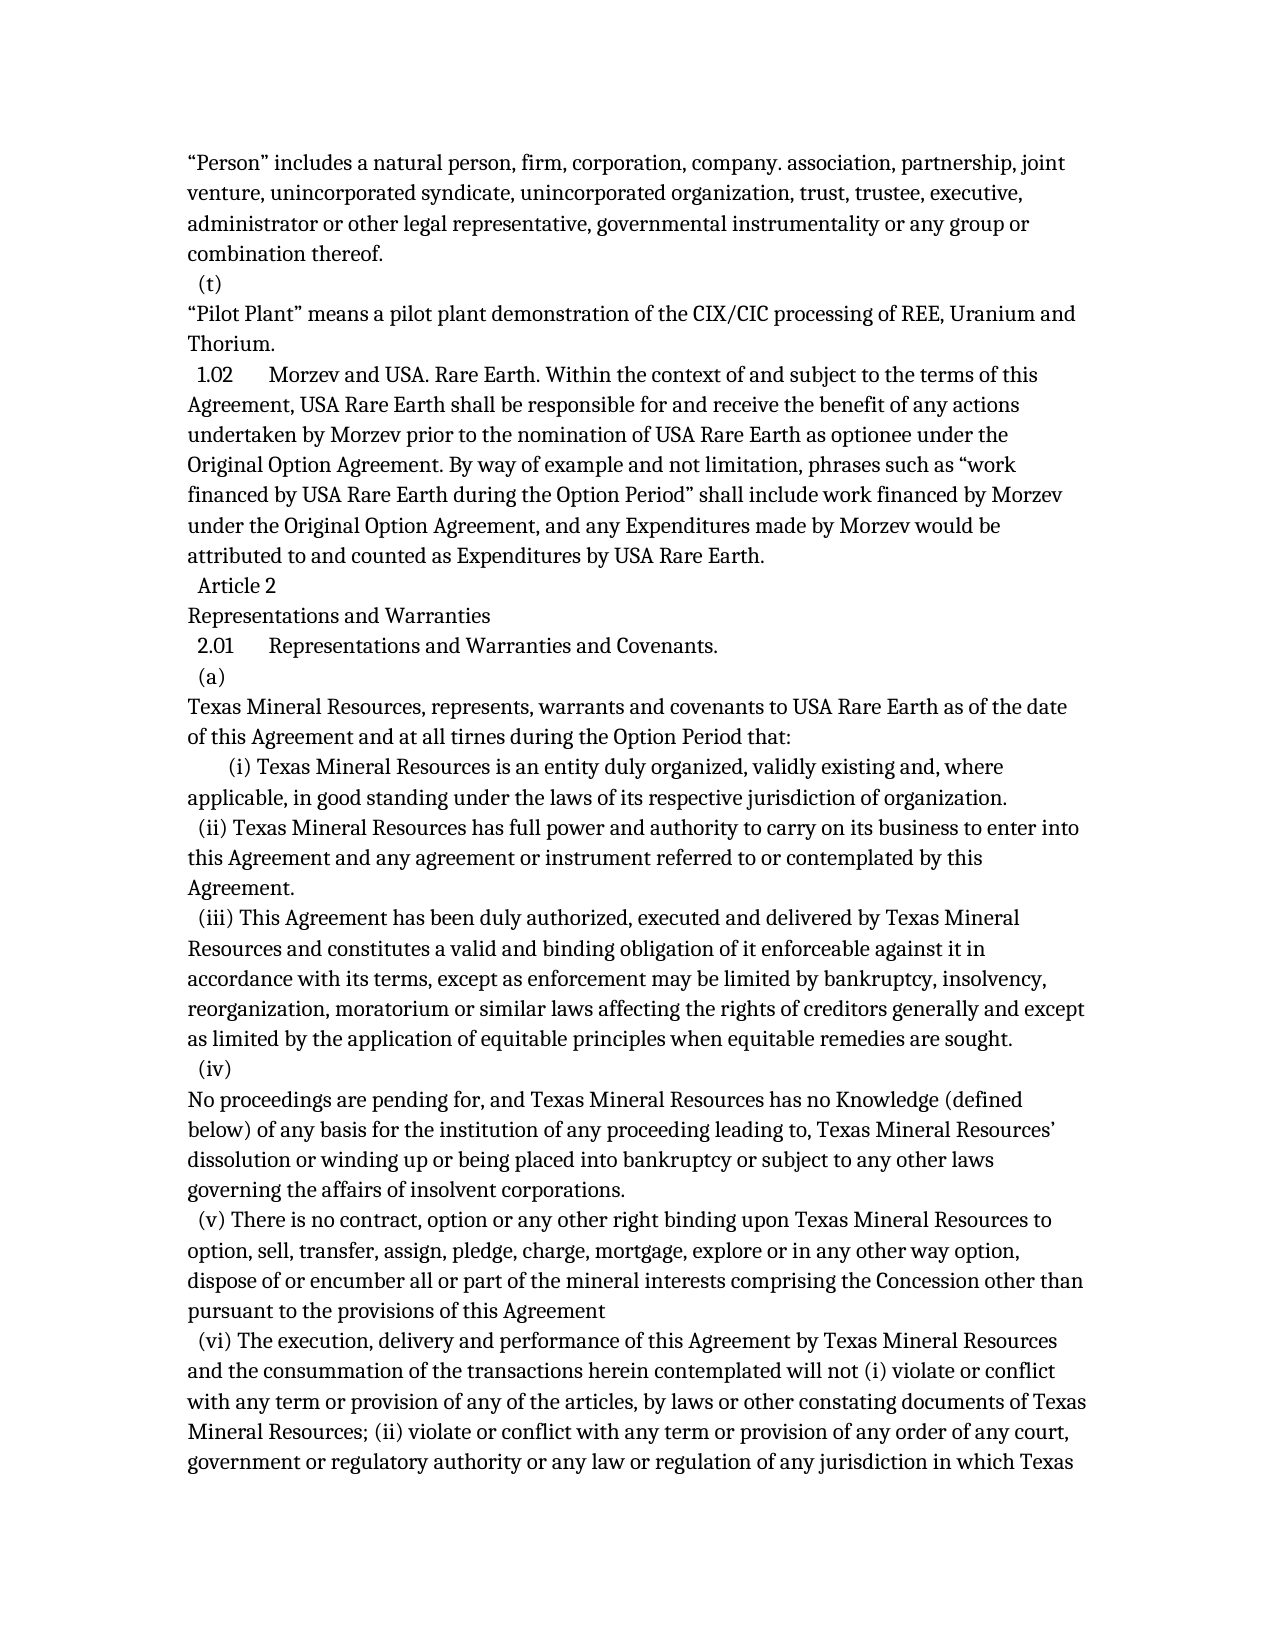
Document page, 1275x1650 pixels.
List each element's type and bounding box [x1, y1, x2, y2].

text [187, 150, 1087, 1475]
